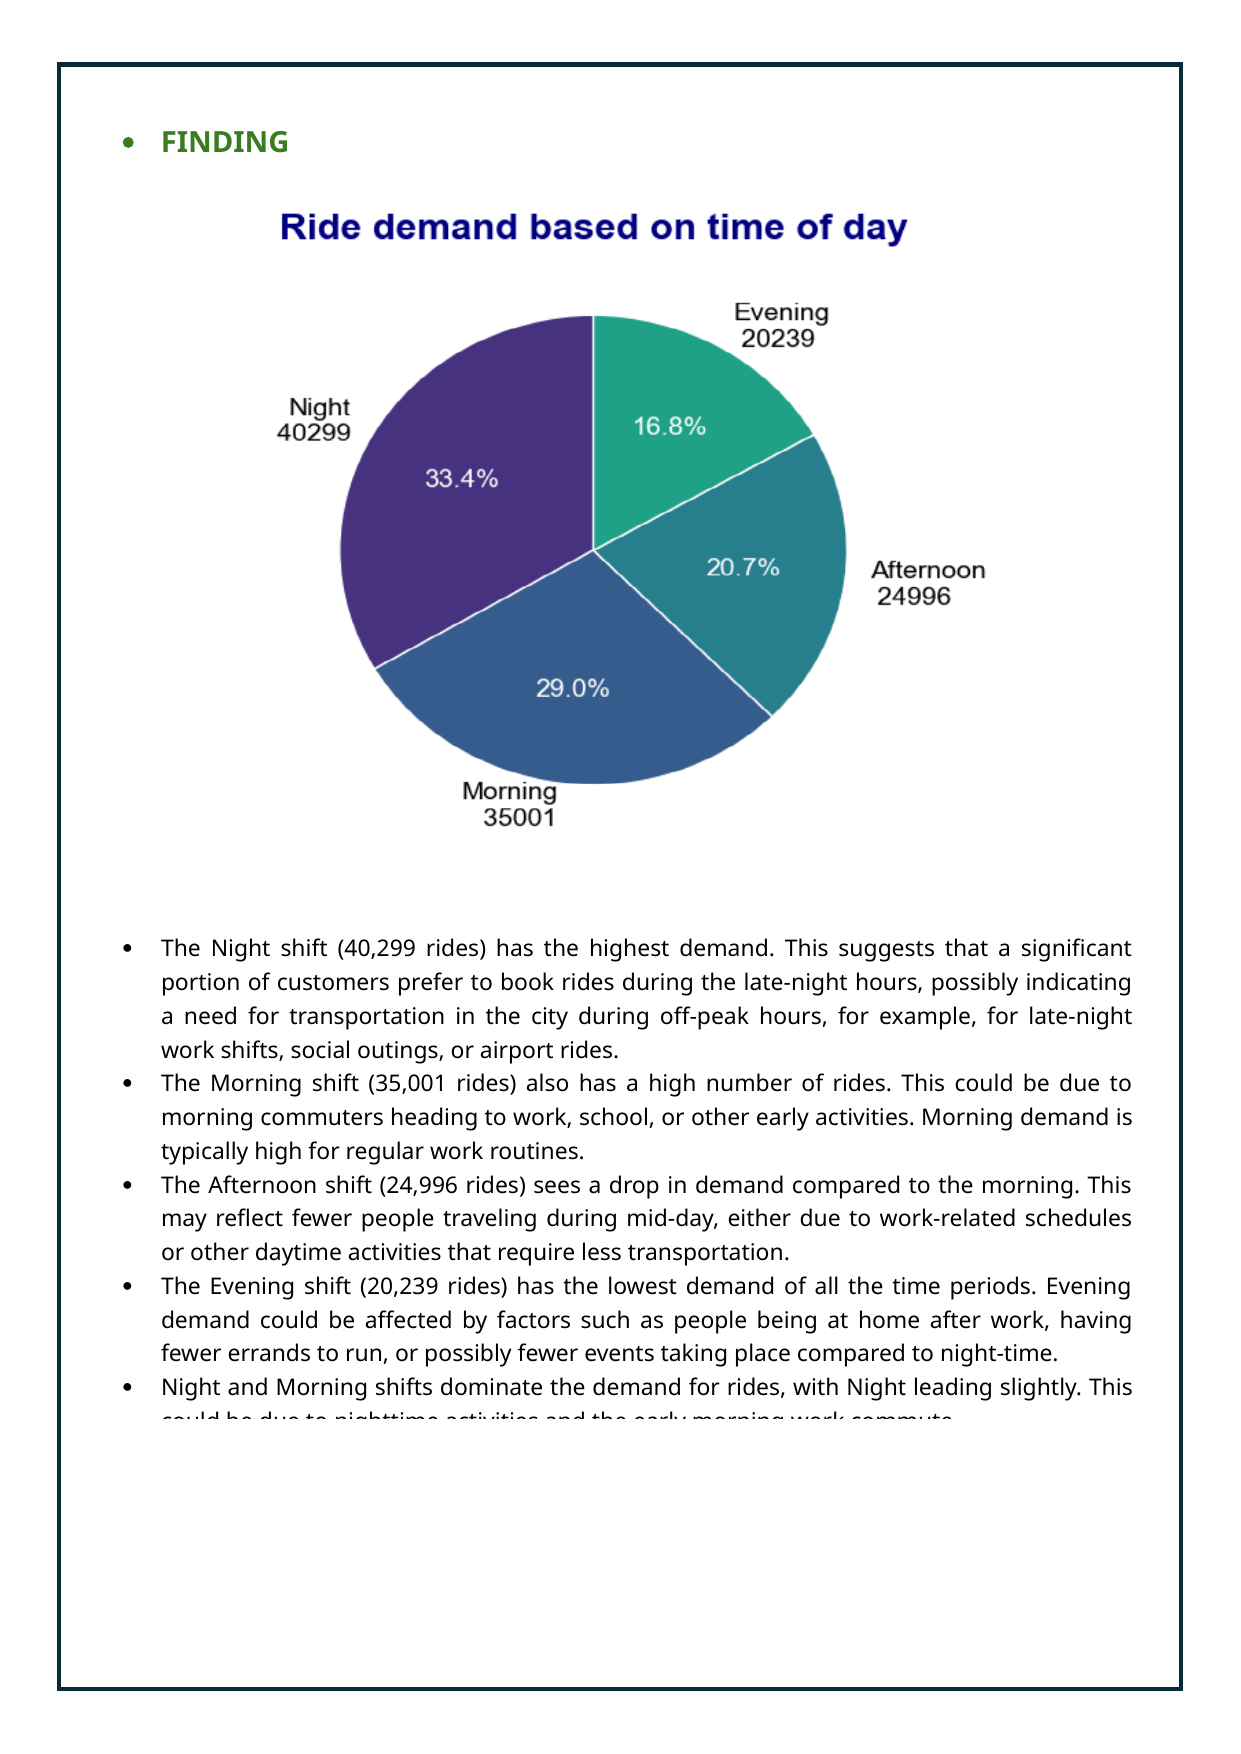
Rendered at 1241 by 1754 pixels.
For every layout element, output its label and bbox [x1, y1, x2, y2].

picture [259, 205, 994, 845]
